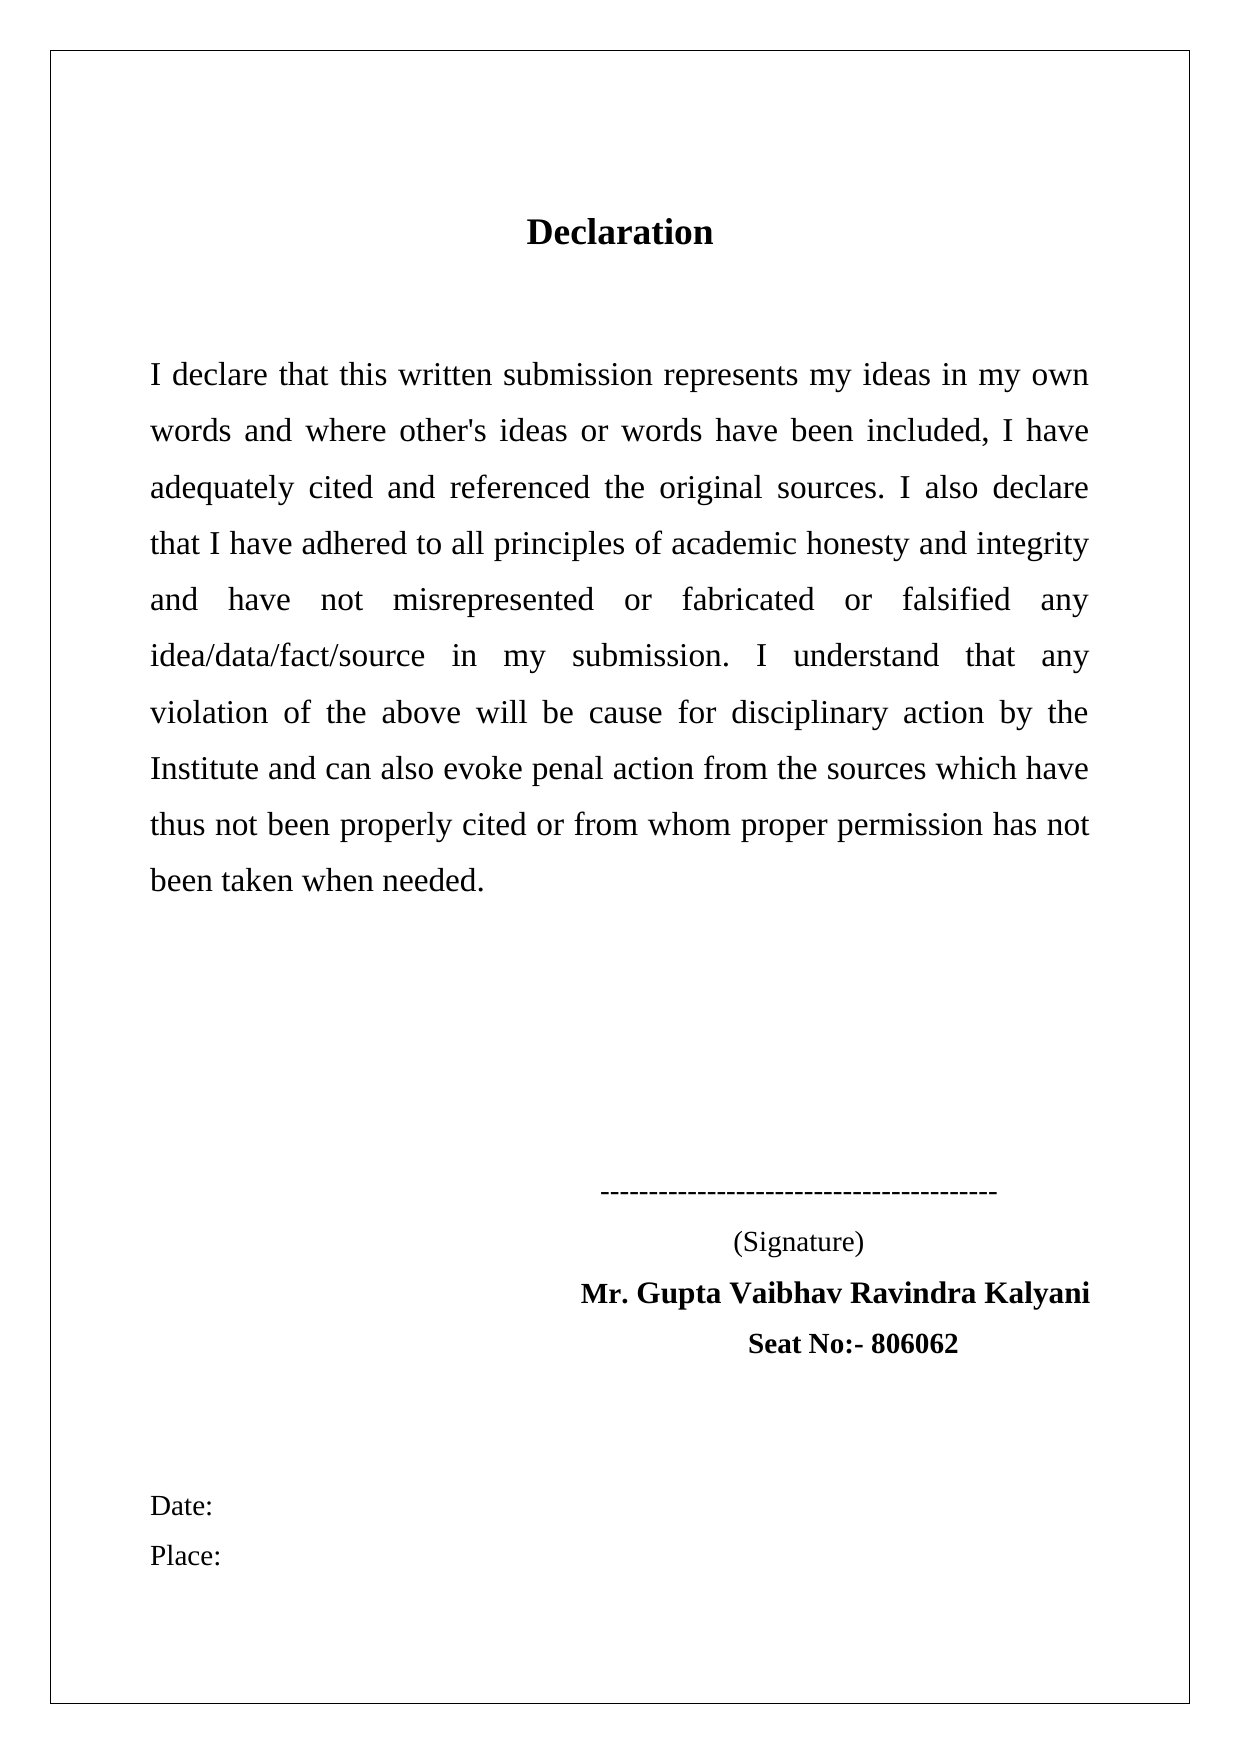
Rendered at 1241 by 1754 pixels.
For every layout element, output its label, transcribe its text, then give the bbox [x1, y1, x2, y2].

text Place: [150, 1539, 1090, 1571]
text Seat No:- 806062 [150, 1326, 1090, 1360]
text Mr. Gupta Vaibhav Ravindra Kalyani [150, 1274, 1090, 1310]
text (Signature) [150, 1224, 1090, 1257]
text ----------------------------------------- [600, 1173, 1090, 1207]
text I declare that this written submission represents my ideas in my own words and where other's ideas or words have been included, I have adequately cited and referenced the original sources. I also declare that I have adhered to all principles of academic honesty and integrity and have not misrepresented or fabricated or falsified any idea/data/fact/source in my submission. I understand that any violation of the above will be cause for disciplinary action by the Institute and can also evoke penal action from the sources which have thus not been properly cited or from whom proper permission has not been taken when needed. [150, 354, 1090, 899]
text Declaration [150, 210, 1090, 253]
text Date: [150, 1489, 1090, 1522]
